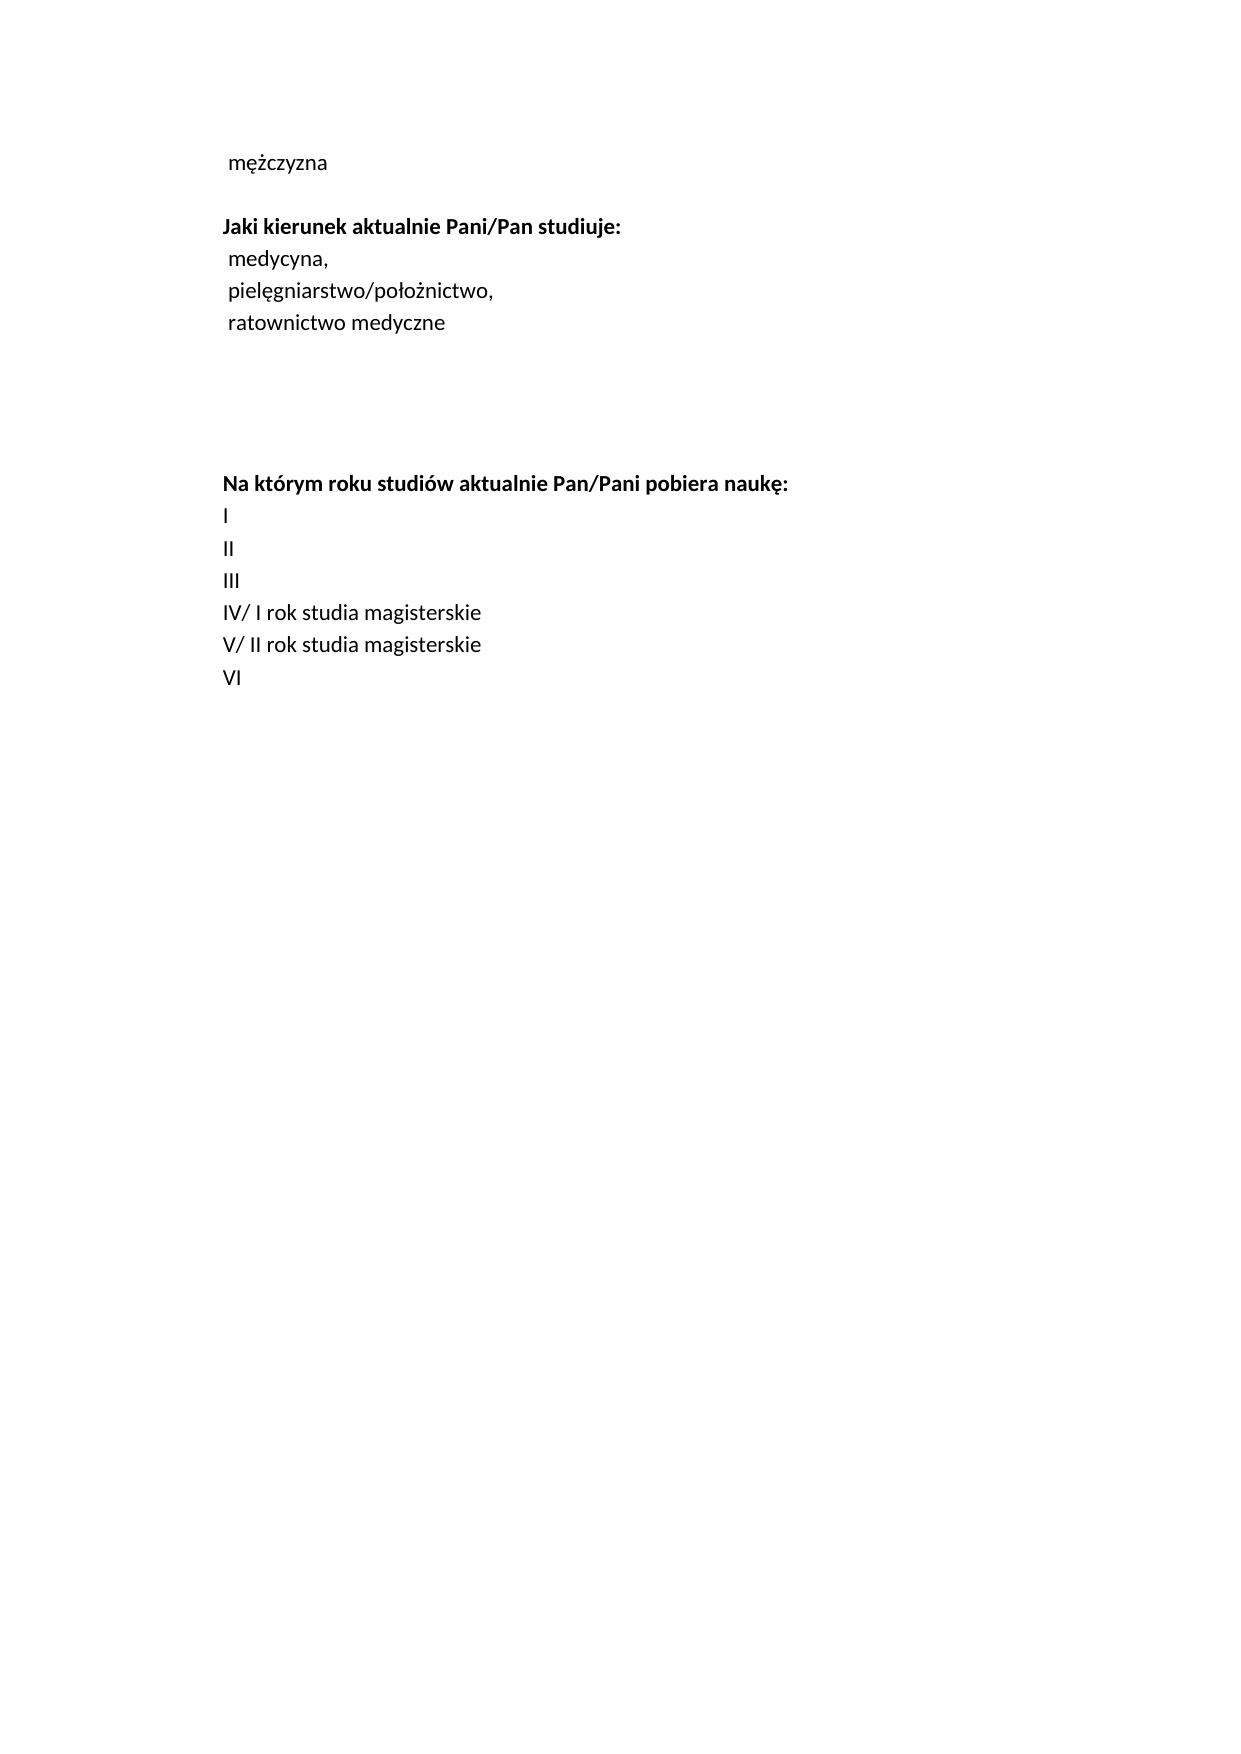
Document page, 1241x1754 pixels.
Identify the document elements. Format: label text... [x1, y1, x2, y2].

list medycyna, [223, 244, 1093, 272]
list Na którym roku studiów aktualnie Pan/Pani pobiera naukę: [223, 469, 1093, 497]
list III [223, 566, 1093, 594]
list mężczyzna [223, 148, 1093, 176]
list pielęgniarstwo/położnictwo, [223, 276, 1093, 304]
list ratownictwo medyczne [223, 308, 1093, 337]
list I [223, 502, 1093, 530]
list V/ II rok studia magisterskie [223, 630, 1093, 658]
list Jaki kierunek aktualnie Pani/Pan studiuje: [223, 212, 1093, 240]
list VI [223, 663, 1093, 691]
list II [223, 534, 1093, 562]
list IV/ I rok studia magisterskie [223, 598, 1093, 626]
